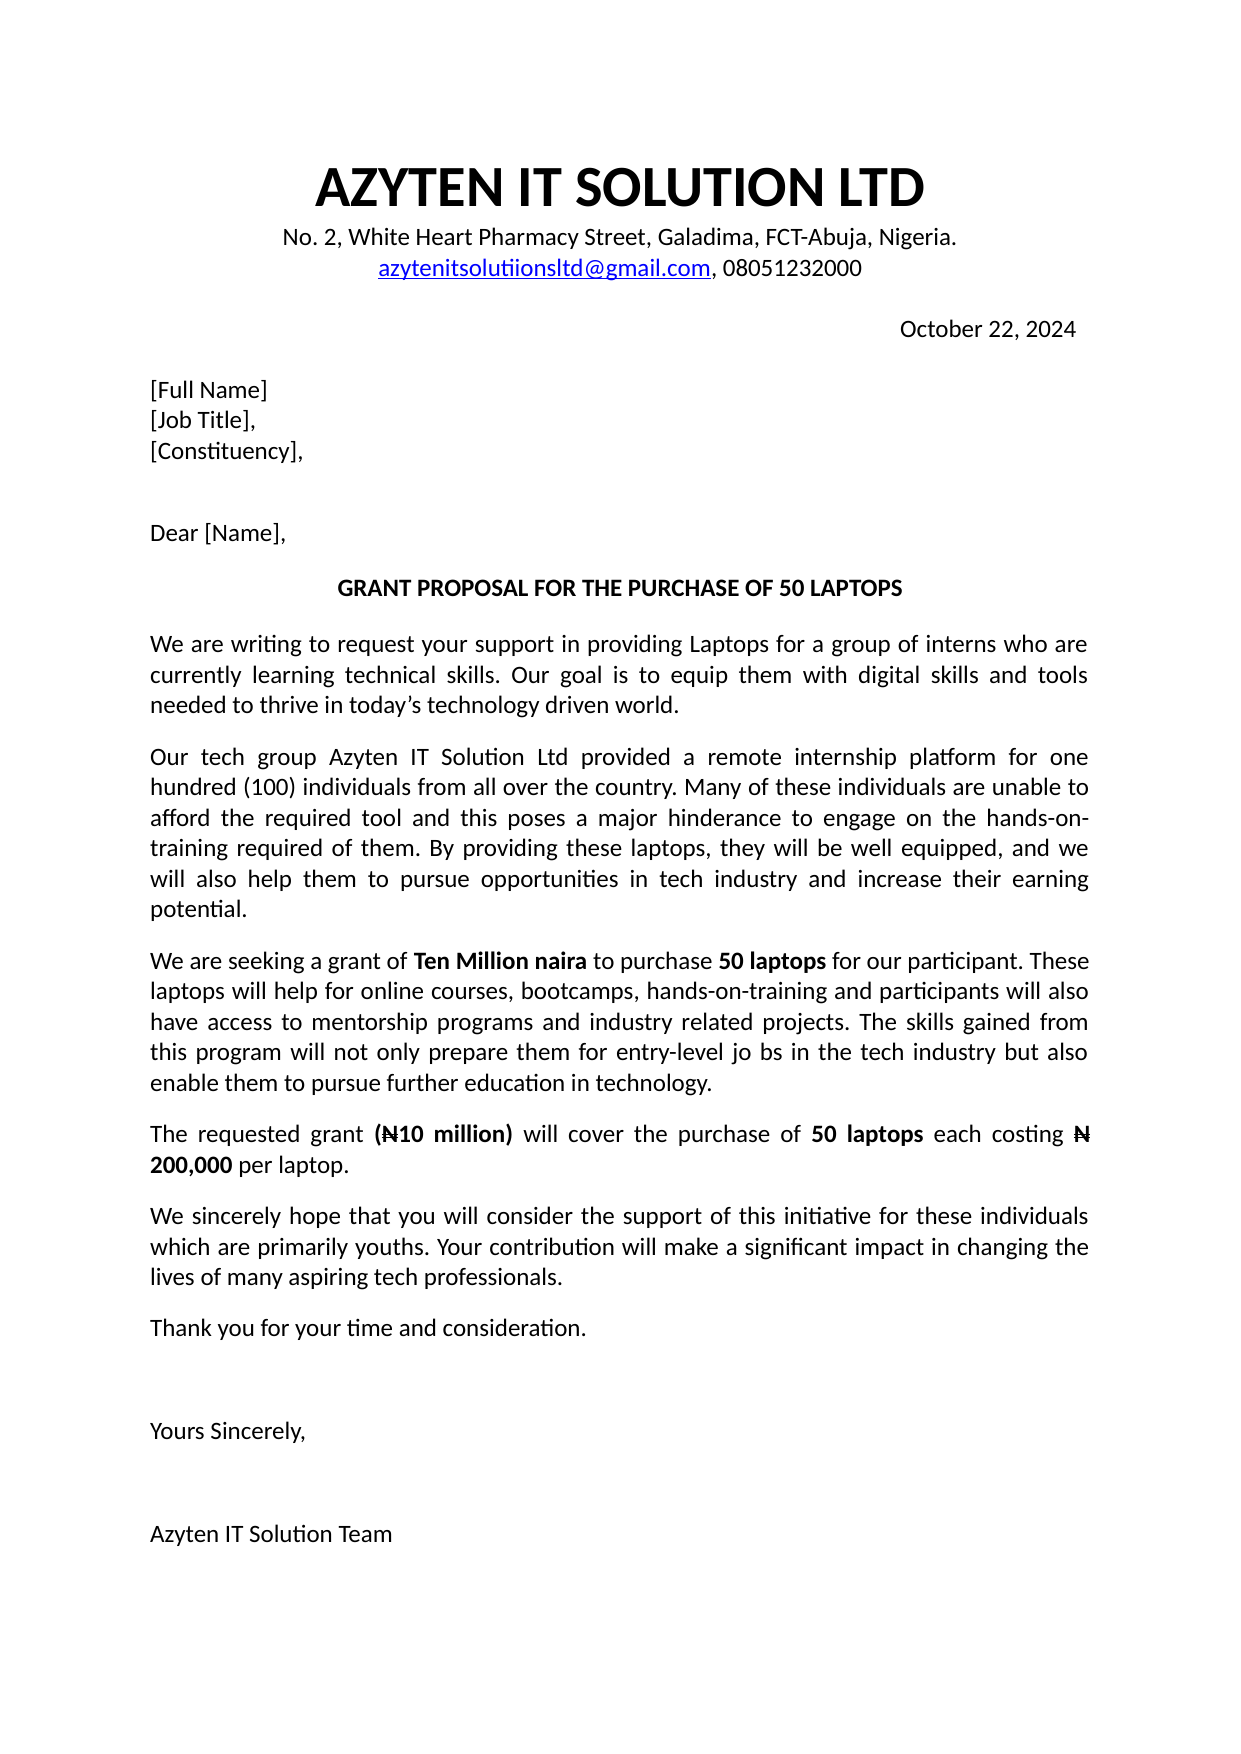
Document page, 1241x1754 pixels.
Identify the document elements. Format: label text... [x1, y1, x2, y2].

text Our tech group Azyten IT Solution Ltd provided a remote internship platform for one hundred (100) individuals from all over the country. Many of these individuals are unable to afford the required tool and this poses a major hinderance to engage on the hands-on-training required of them. By providing these laptops, they will be well equipped, and we will also help them to pursue opportunities in tech industry and increase their earning potential. [150, 741, 1090, 924]
text AZYTEN IT SOLUTION LTD [150, 150, 1090, 221]
text We sincerely hope that you will consider the support of this initiative for these individuals which are primarily youths. Your contribution will make a significant impact in changing the lives of many aspiring tech professionals. [150, 1200, 1090, 1292]
text azytenitsolutiionsltd@gmail.com, 08051232000 [150, 252, 1090, 282]
text Yours Sincerely, [150, 1415, 1090, 1446]
text GRANT PROPOSAL FOR THE PURCHASE OF 50 LAPTOPS [150, 573, 1090, 603]
text Azyten IT Solution Team [150, 1518, 1090, 1548]
text [Constituency], [150, 435, 1090, 465]
text Thank you for your time and consideration. [150, 1312, 1090, 1343]
text October 22, 2024 [825, 313, 1090, 343]
text Dear [Name], [150, 517, 1090, 547]
text The requested grant (N10 million) will cover the purchase of 50 laptops each costing N 200,000 per laptop. [150, 1118, 1090, 1179]
text We are seeking a grant of Ten Million naira to purchase 50 laptops for our participant. These laptops will help for online courses, bootcamps, hands-on-training and participants will also have access to mentorship programs and industry related projects. The skills gained from this program will not only prepare them for entry-level jo bs in the tech industry but also enable them to pursue further education in technology. [150, 945, 1090, 1097]
text We are writing to request your support in providing Laptops for a group of interns who are currently learning technical skills. Our goal is to equip them with digital skills and tools needed to thrive in today’s technology driven world. [150, 628, 1090, 720]
text No. 2, White Heart Pharmacy Street, Galadima, FCT-Abuja, Nigeria. [150, 221, 1090, 252]
text [Full Name] [150, 374, 1090, 404]
text [Job Title], [150, 404, 1090, 435]
